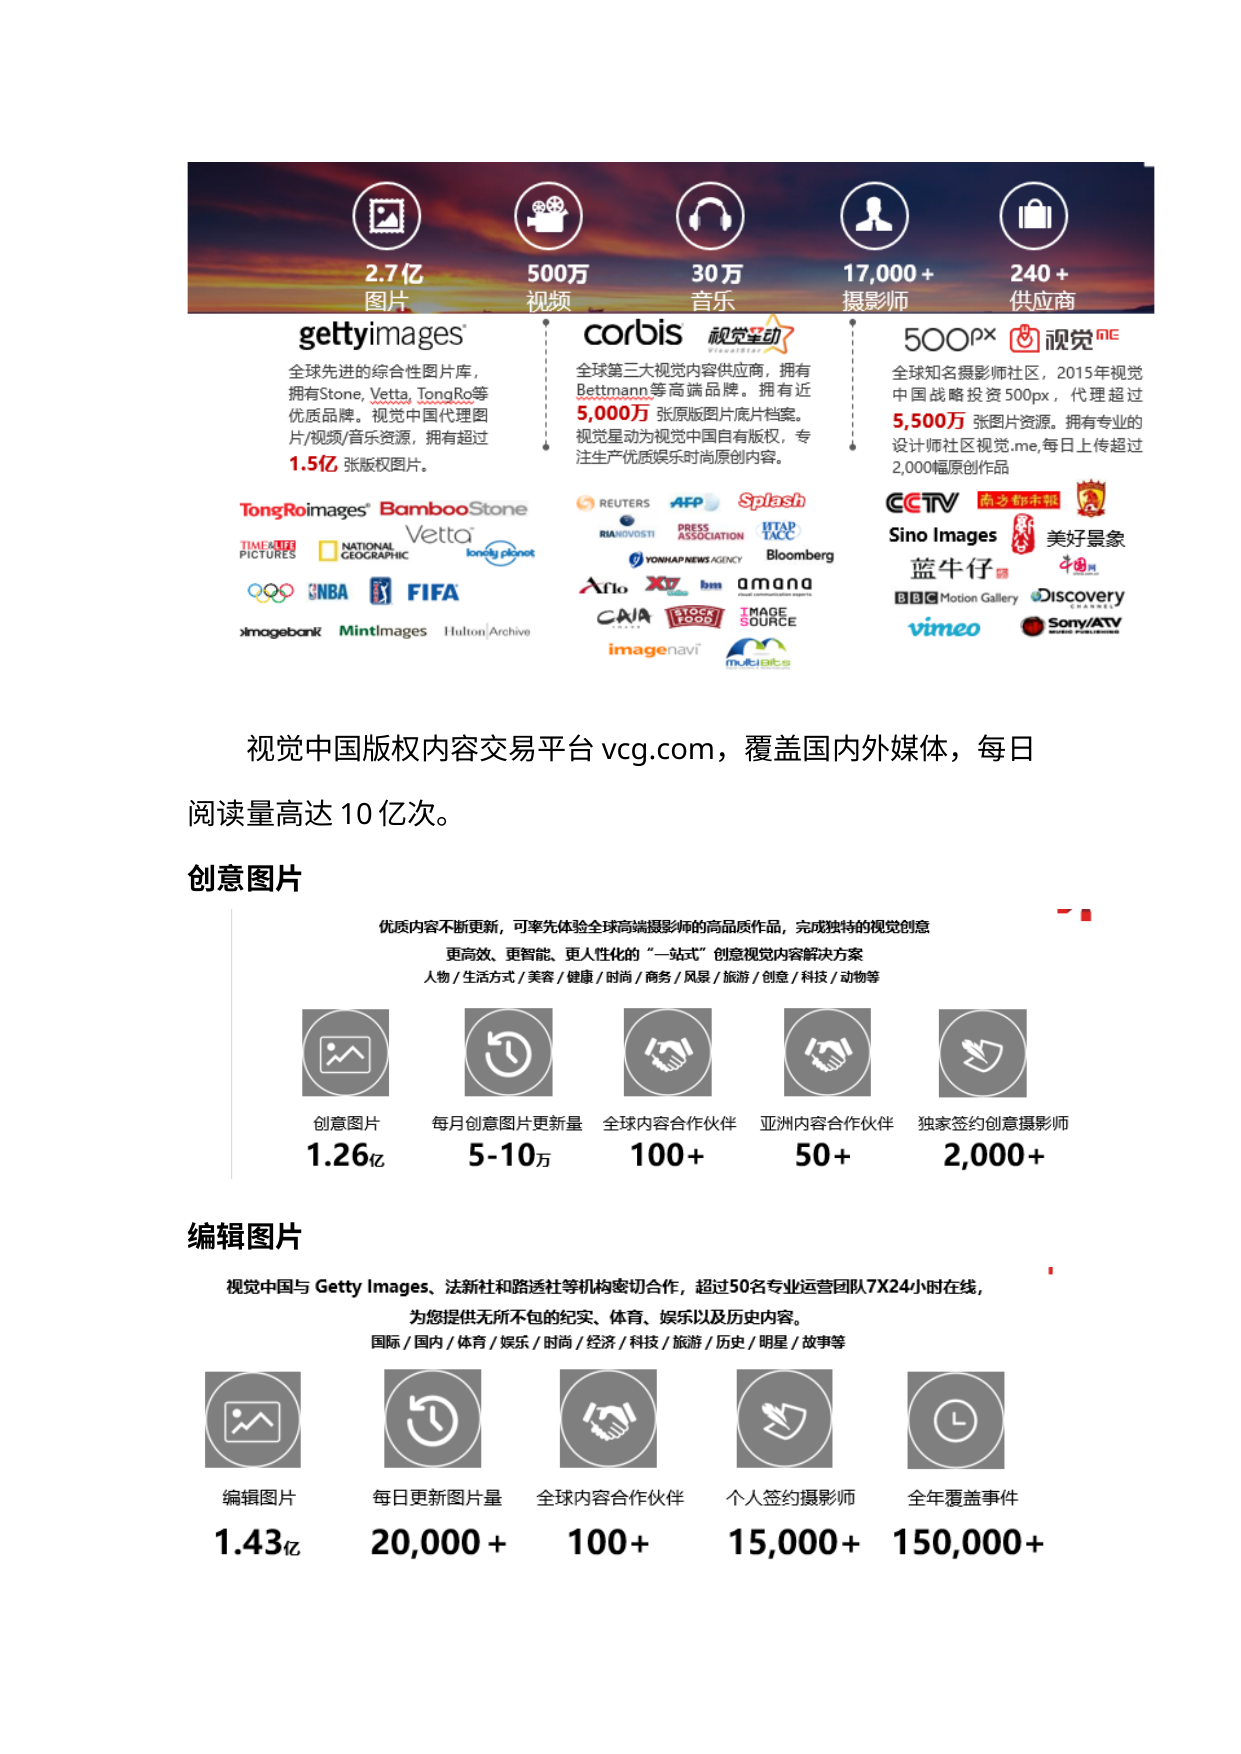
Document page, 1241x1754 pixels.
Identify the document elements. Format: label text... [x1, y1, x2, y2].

text 创意图片 [187, 844, 1053, 909]
picture [187, 1267, 1053, 1564]
text 编辑图片 [187, 1202, 1053, 1267]
picture [187, 162, 1155, 683]
picture [231, 909, 1097, 1179]
text 视觉中国版权内容交易平台vcg.com，覆盖国内外媒体，每日阅读量高达10亿次。 [187, 714, 1053, 844]
